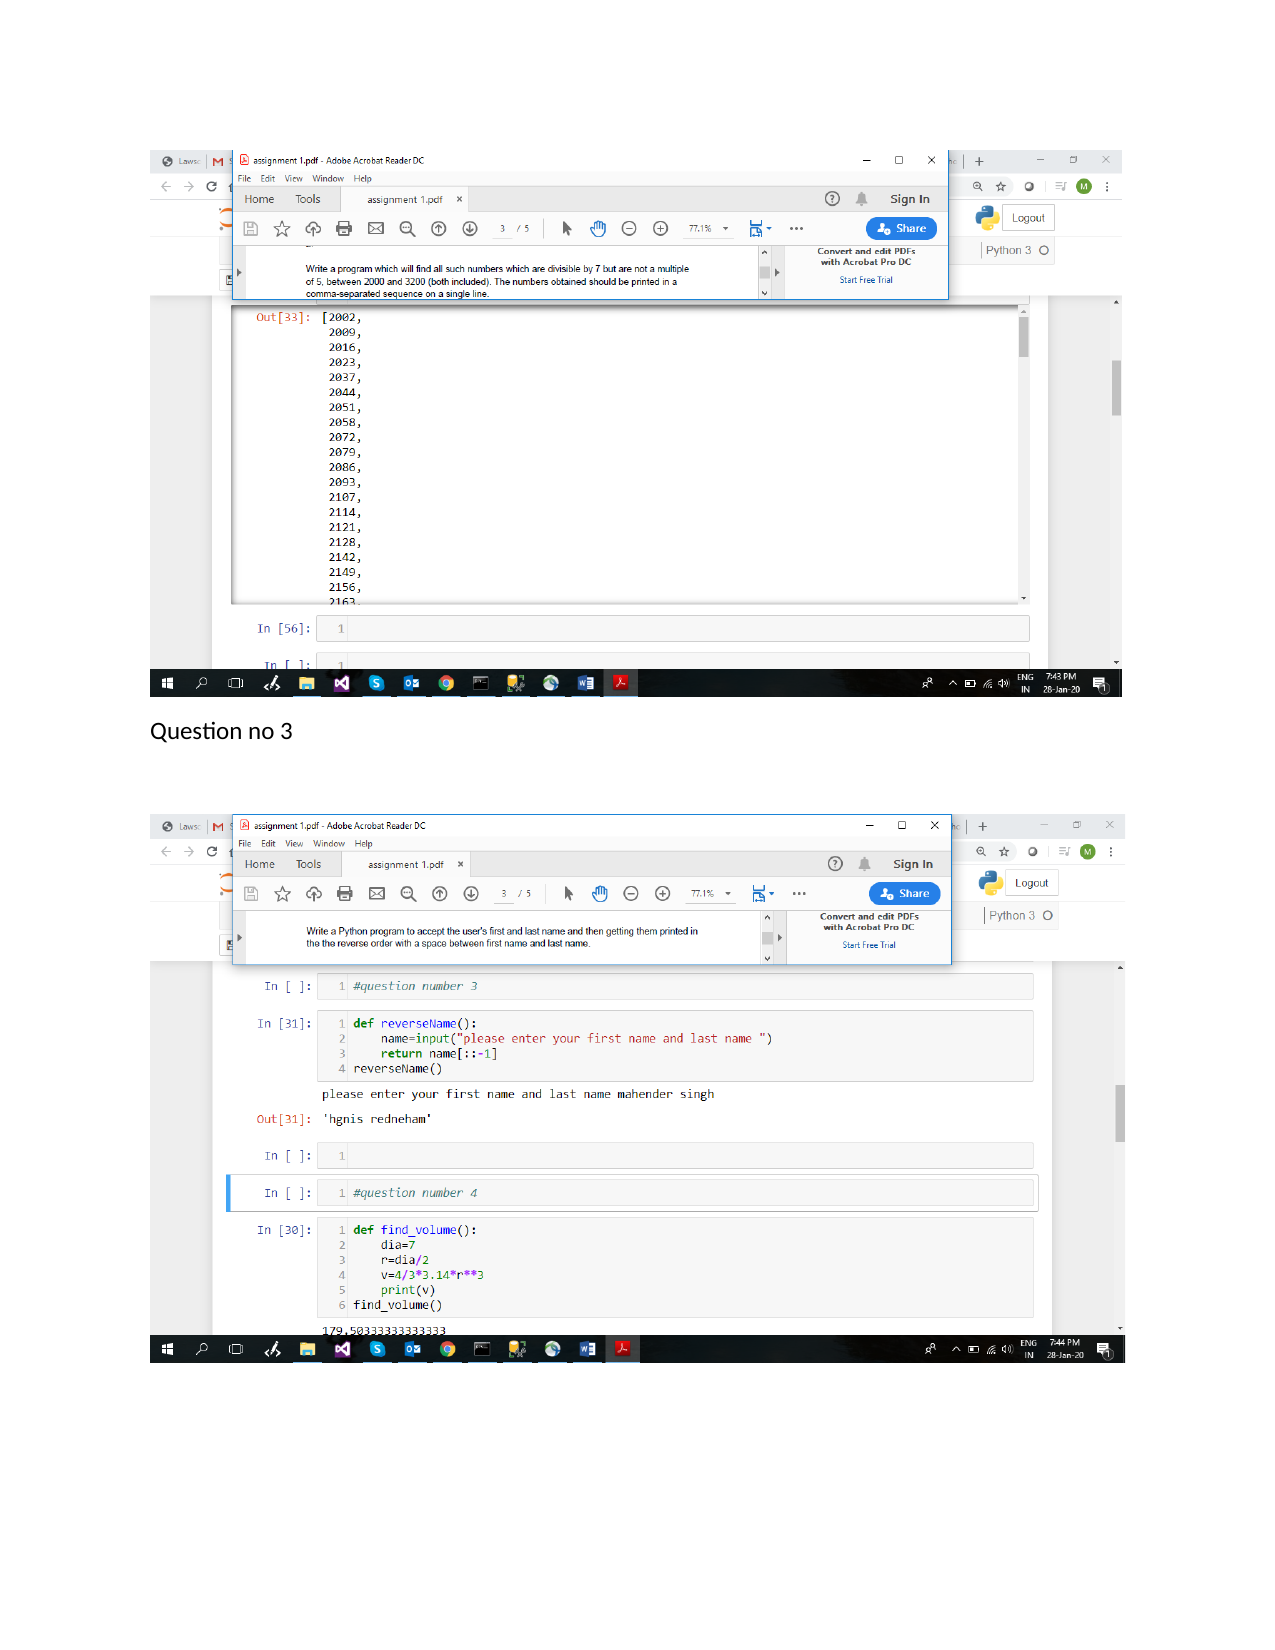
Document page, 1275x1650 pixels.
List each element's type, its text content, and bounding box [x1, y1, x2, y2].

picture [150, 150, 1122, 697]
text Question no 3 [150, 715, 1125, 746]
picture [150, 814, 1125, 1363]
